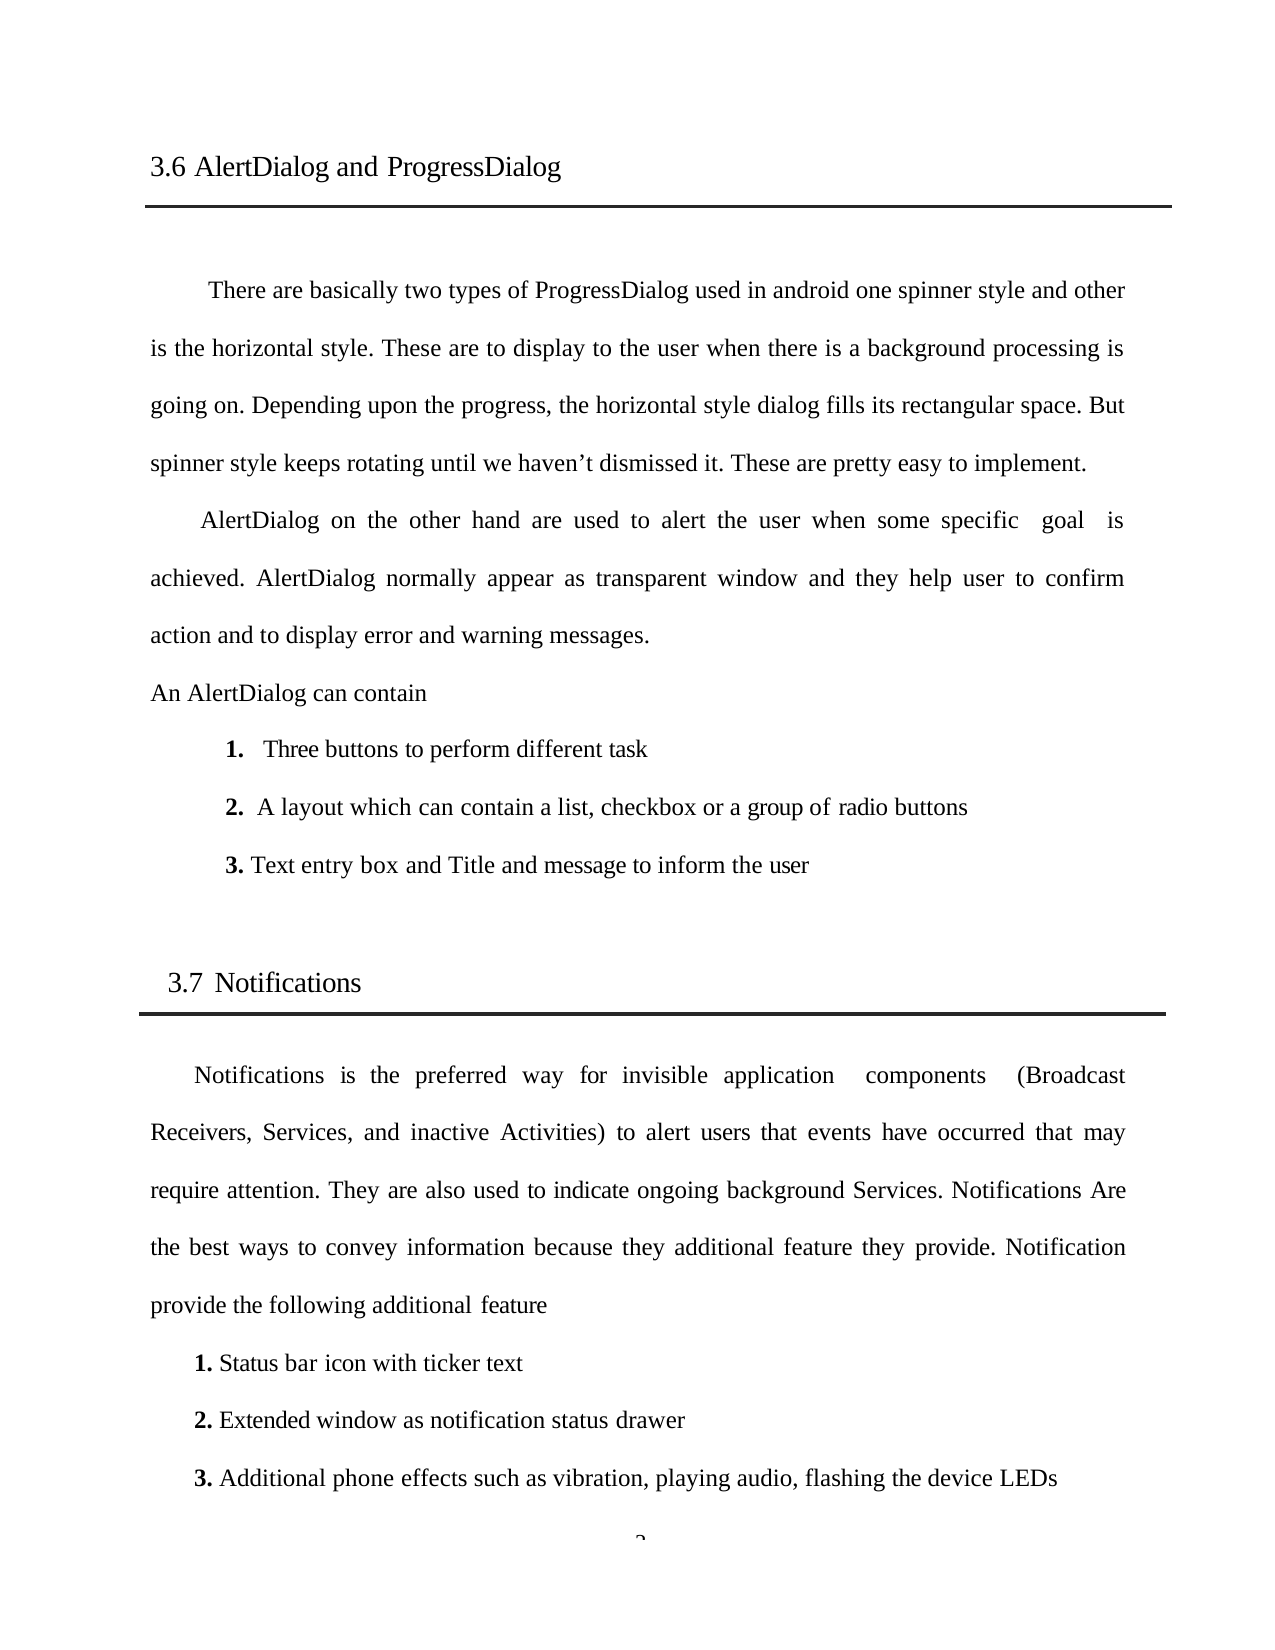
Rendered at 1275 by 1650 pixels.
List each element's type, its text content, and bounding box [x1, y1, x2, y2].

list Status bar icon with ticker text [194, 1348, 1173, 1376]
text Notifications is the preferred way for invisible application components (Broadcast Receivers, Services, and inactive Activities) to alert users that events have occurred that may require attention. They are also used to indicate ongoing background Services. Notifications Are the best ways to convey information because they additional feature they provide. Notification provide the following additional feature [150, 1060, 1126, 1319]
list A layout which can contain a list, checkbox or a group of radio buttons [225, 792, 1173, 821]
text An AlertDialog can contain [150, 678, 1173, 707]
subtitle Notifications [167, 965, 1173, 998]
text AlertDialog on the other hand are used to alert the user when some specific goal is achieved. AlertDialog normally appear as transparent window and they help user to confirm action and to display error and warning messages. [150, 505, 1125, 649]
text There are basically two types of ProgressDialog used in android one spinner style and other is the horizontal style. These are to display to the user when there is a background processing is going on. Depending upon the progress, the horizontal style dialog fills its rectangular space. But spinner style keeps rotating until we haven’t dismissed it. These are pretty easy to implement. [150, 275, 1126, 476]
list Additional phone effects such as vibration, playing audio, flashing the device LEDs [194, 1463, 1173, 1492]
list Text entry box and Title and message to inform the user [225, 850, 1173, 879]
list Three buttons to perform different task [225, 734, 1173, 763]
list Extended window as notification status drawer [194, 1406, 1173, 1434]
subtitle AlertDialog and ProgressDialog [150, 149, 1173, 183]
